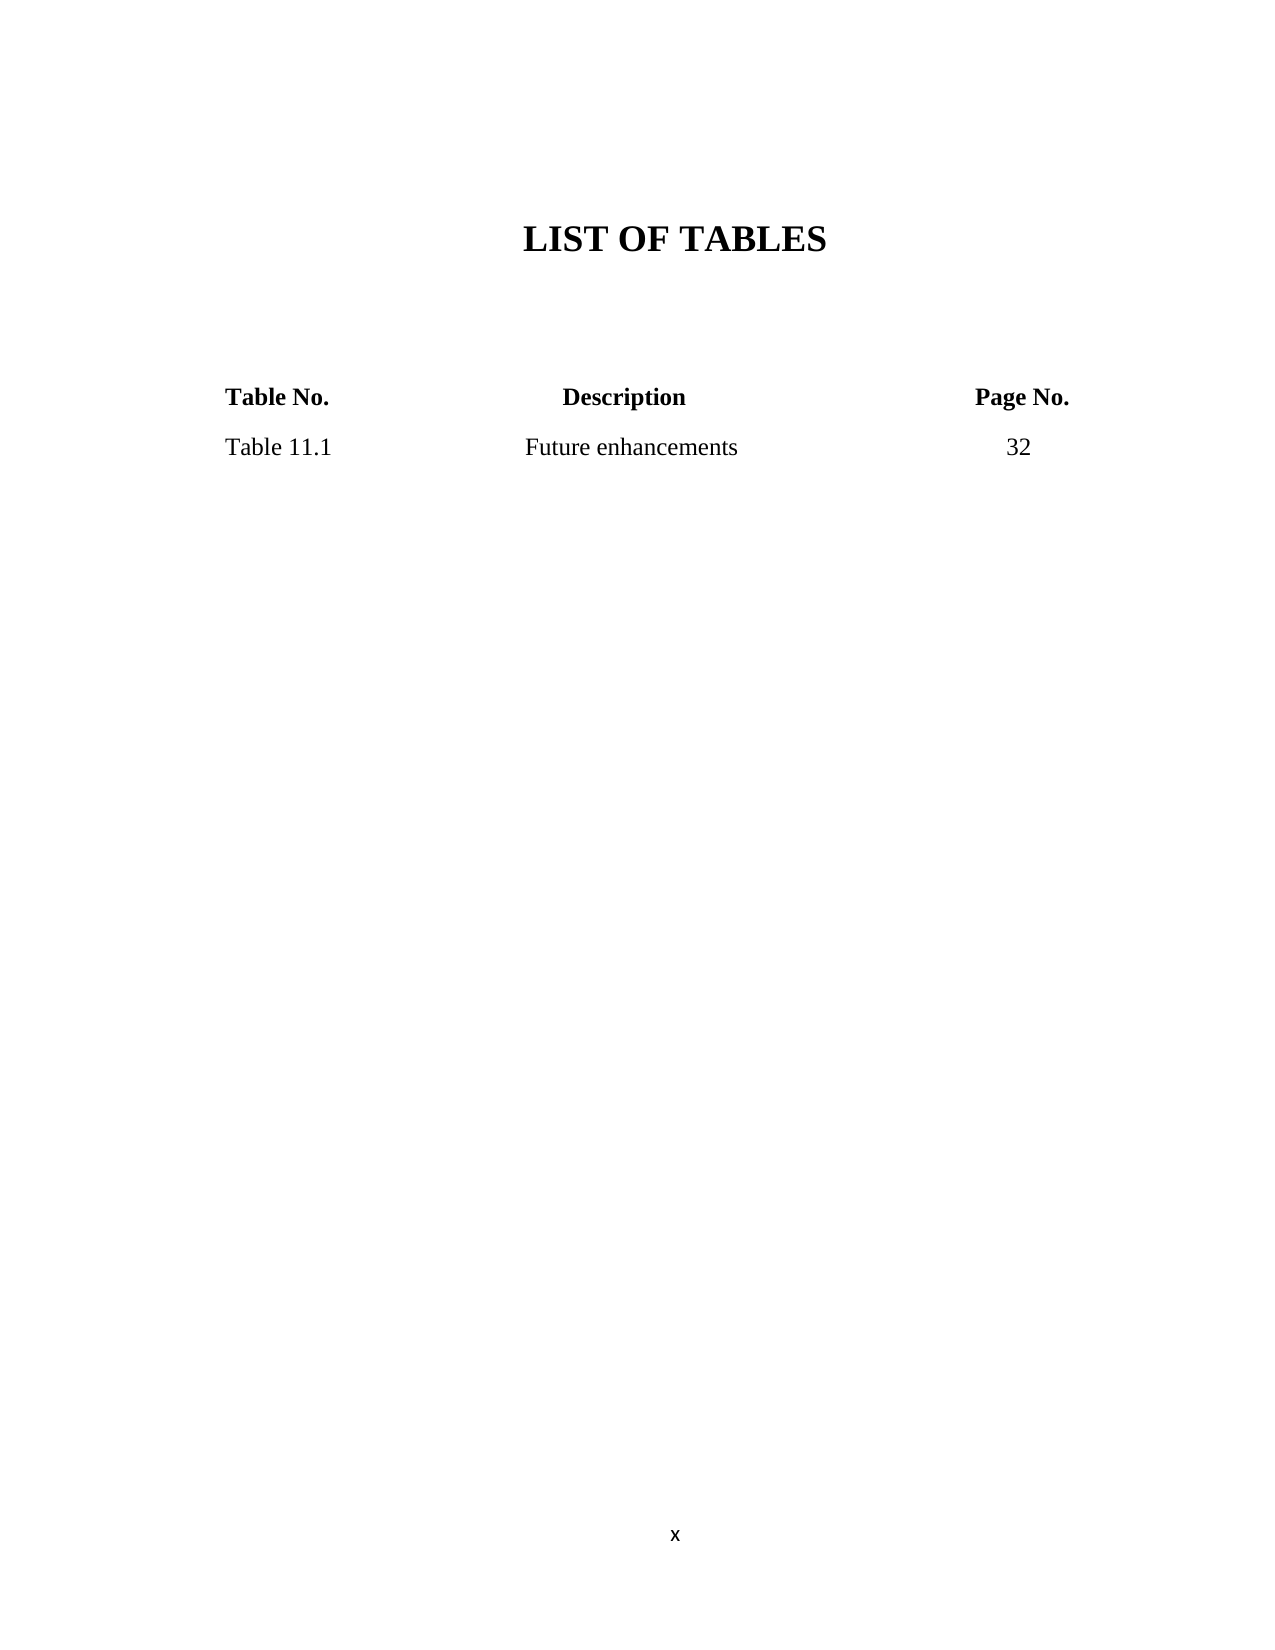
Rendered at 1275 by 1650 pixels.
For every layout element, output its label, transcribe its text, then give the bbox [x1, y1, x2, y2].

text Table No. Description Page No. [225, 382, 1125, 411]
text LIST OF TABLES [225, 216, 1125, 259]
text Table 11.1 Future enhancements 32 [225, 432, 1125, 460]
